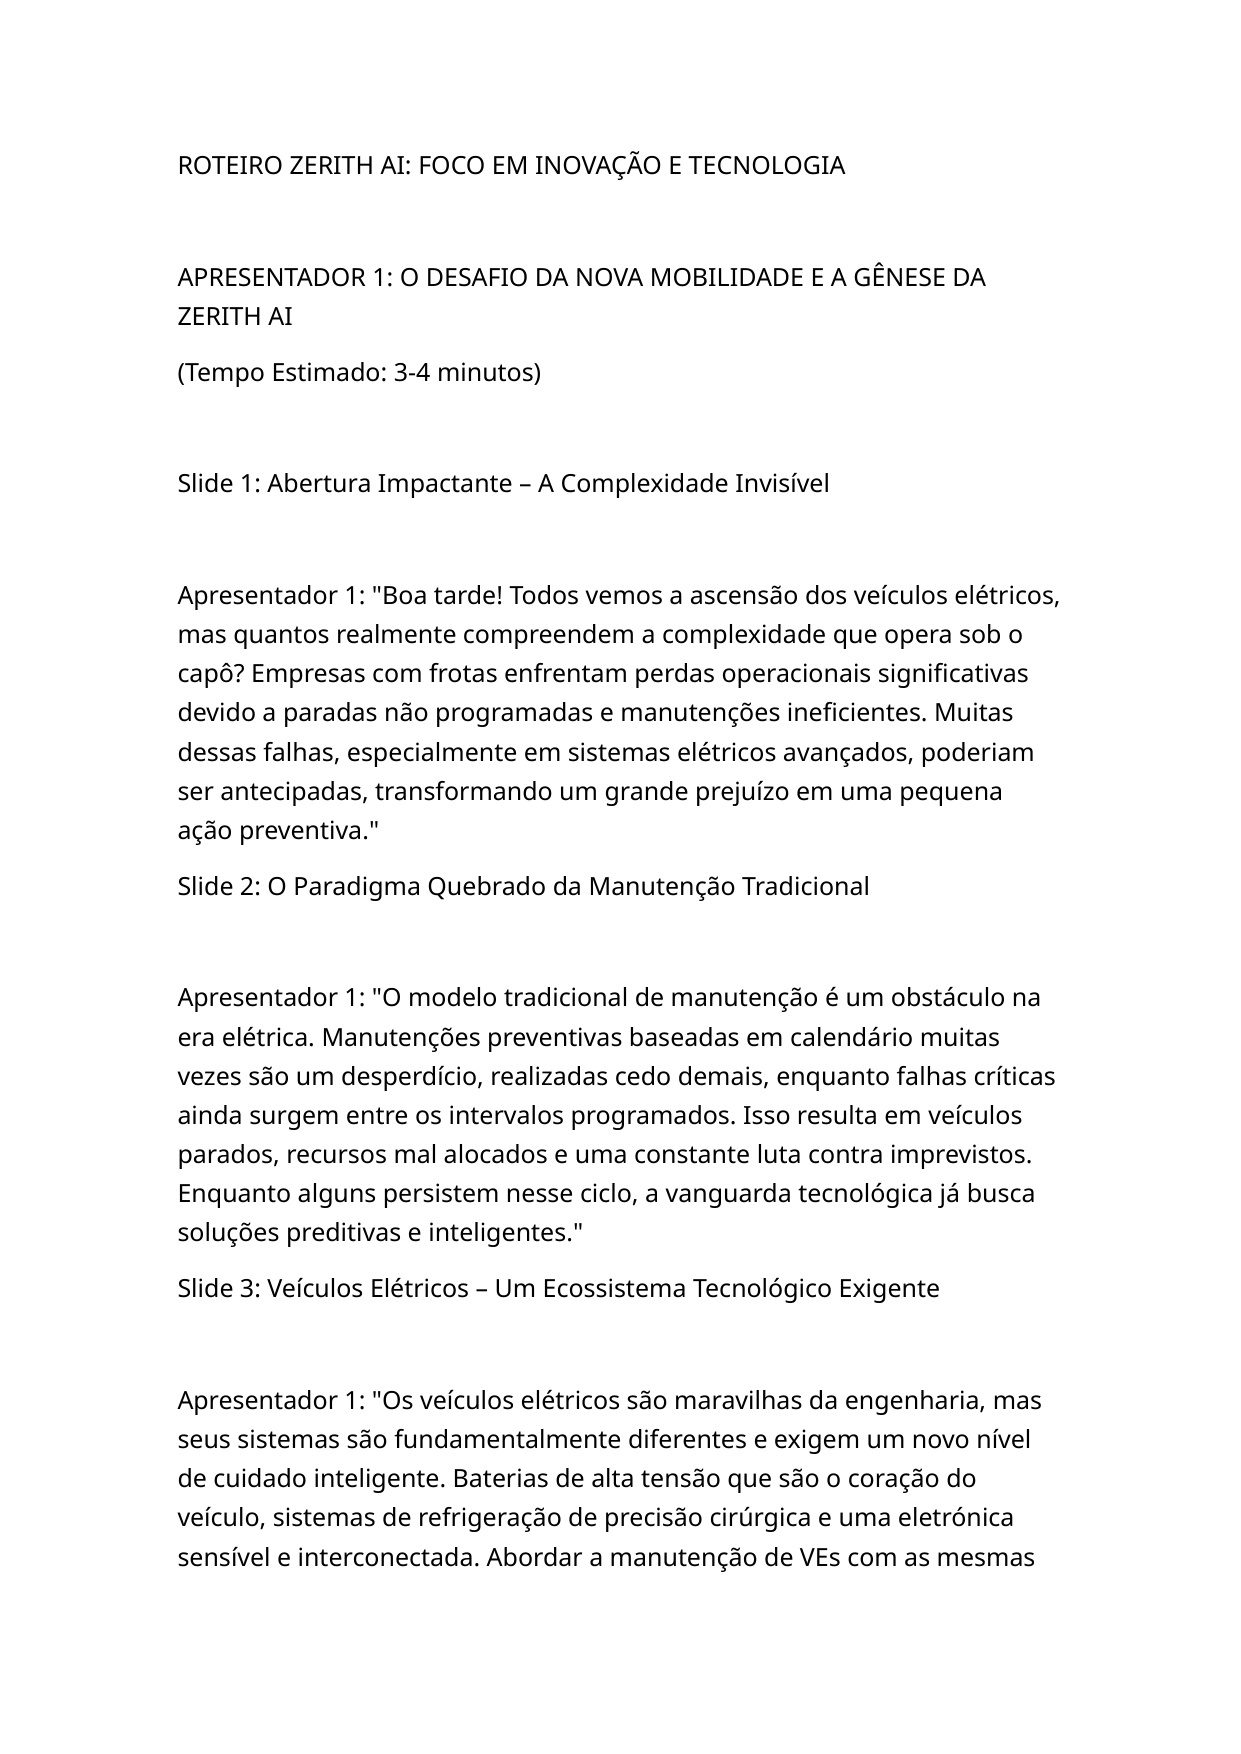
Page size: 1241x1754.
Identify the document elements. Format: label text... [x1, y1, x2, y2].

text Apresentador 1: "O modelo tradicional de manutenção é um obstáculo na era elétrica. Manutenções preventivas baseadas em calendário muitas vezes são um desperdício, realizadas cedo demais, enquanto falhas críticas ainda surgem entre os intervalos programados. Isso resulta em veículos parados, recursos mal alocados e uma constante luta contra imprevistos. Enquanto alguns persistem nesse ciclo, a vanguarda tecnológica já busca soluções preditivas e inteligentes." [177, 980, 1063, 1249]
text Slide 2: O Paradigma Quebrado da Manutenção Tradicional [177, 868, 1063, 902]
text APRESENTADOR 1: O DESAFIO DA NOVA MOBILIDADE E A GÊNESE DA ZERITH AI [177, 259, 1063, 332]
text (Tempo Estimado: 3-4 minutos) [177, 354, 1063, 388]
text Slide 3: Veículos Elétricos – Um Ecossistema Tecnológico Exigente [177, 1271, 1063, 1305]
text Apresentador 1: "Boa tarde! Todos vemos a ascensão dos veículos elétricos, mas quantos realmente compreendem a complexidade que opera sob o capô? Empresas com frotas enfrentam perdas operacionais significativas devido a paradas não programadas e manutenções ineficientes. Muitas dessas falhas, especialmente em sistemas elétricos avançados, poderiam ser antecipadas, transformando um grande prejuízo em uma pequena ação preventiva." [177, 578, 1063, 847]
text ROTEIRO ZERITH AI: FOCO EM INOVAÇÃO E TECNOLOGIA [177, 148, 1063, 182]
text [177, 1383, 1063, 1573]
text Slide 1: Abertura Impactante – A Complexidade Invisível [177, 466, 1063, 500]
